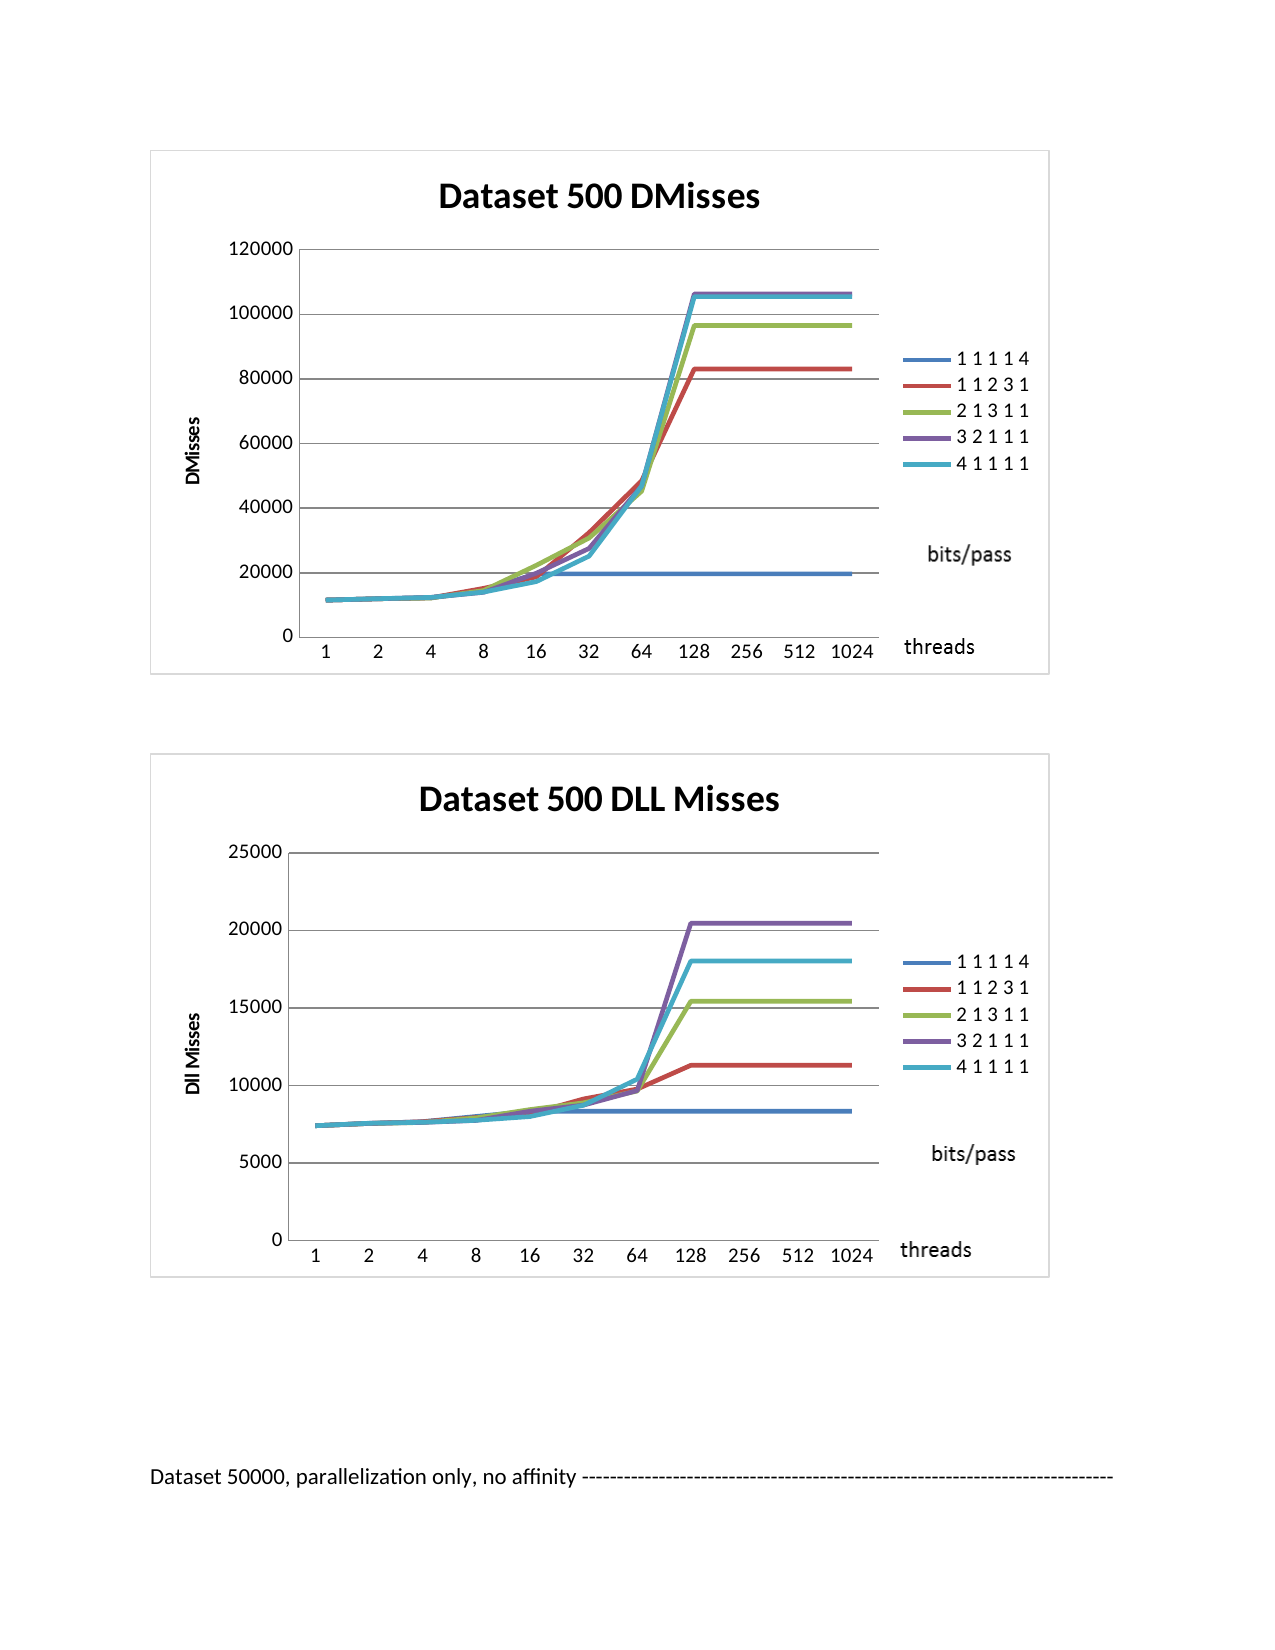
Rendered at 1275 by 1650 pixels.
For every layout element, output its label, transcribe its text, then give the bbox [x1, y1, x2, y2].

picture [917, 1132, 1030, 1181]
picture [913, 532, 1026, 582]
picture [890, 625, 989, 674]
text Dataset 50000, parallelization only, no affinity ---------------------------------------------------------------------------- [150, 1462, 1125, 1490]
picture [886, 1228, 986, 1277]
